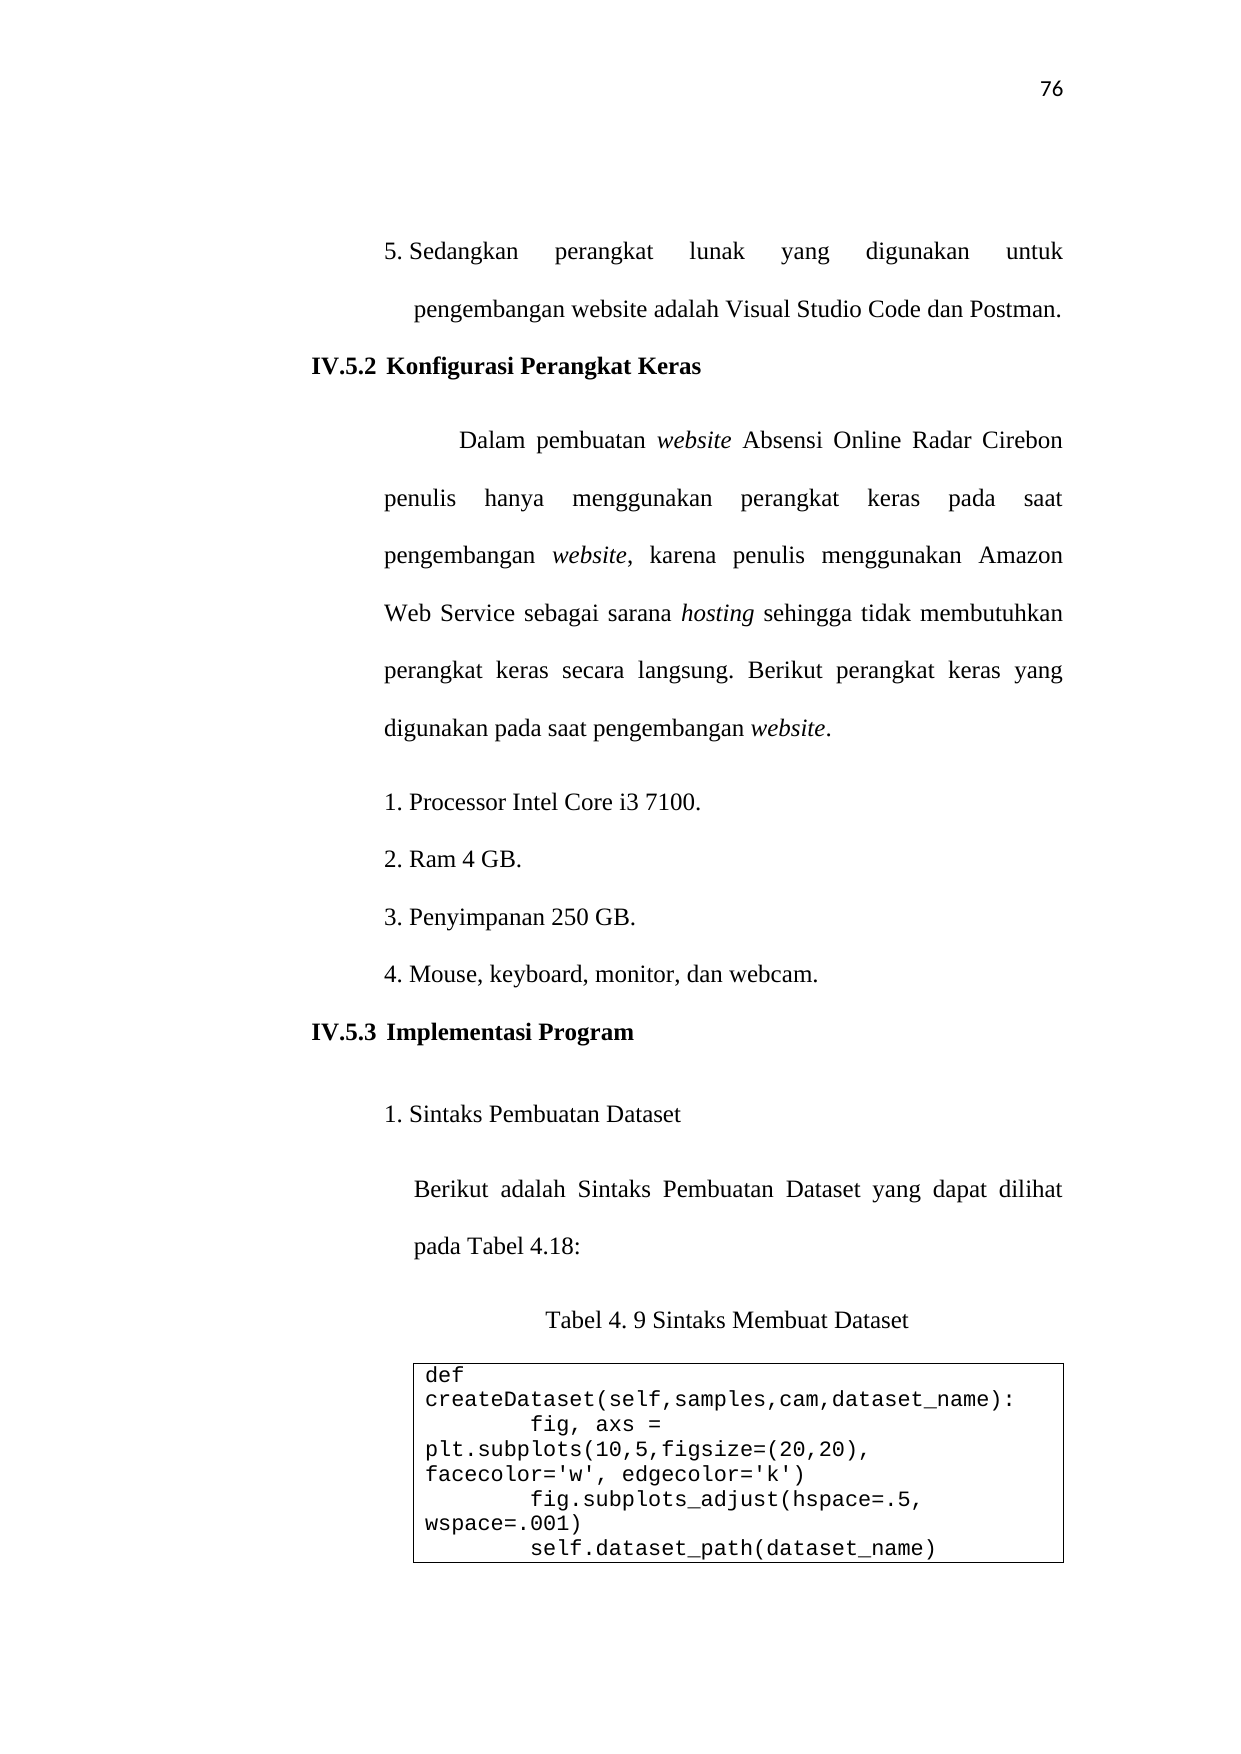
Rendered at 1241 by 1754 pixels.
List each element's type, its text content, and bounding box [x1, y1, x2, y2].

text Ram 4 GB. [384, 844, 1063, 873]
text Processor Intel Core i3 7100. [384, 787, 1063, 816]
subtitle Implementasi Program [311, 1017, 1063, 1046]
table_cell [414, 1364, 1063, 1562]
text Penyimpanan 250 GB. [384, 902, 1063, 931]
text Dalam pembuatan website Absensi Online Radar Cirebon penulis hanya menggunakan perangkat keras pada saat pengembangan website, karena penulis menggunakan Amazon Web Service sebagai sarana hosting sehingga tidak membutuhkan perangkat keras secara langsung. Berikut perangkat keras yang digunakan pada saat pengembangan website. [384, 425, 1063, 742]
text Mouse, keyboard, monitor, dan webcam. [384, 959, 1063, 988]
subtitle Konfigurasi Perangkat Keras [311, 351, 1063, 380]
text Sintaks Pembuatan Dataset [384, 1099, 1063, 1128]
text Berikut adalah Sintaks Pembuatan Dataset yang dapat dilihat pada Tabel 4.18: [413, 1174, 1063, 1260]
text Sedangkan perangkat lunak yang digunakan untuk pengembangan website adalah Visual Studio Code dan Postman. [384, 236, 1063, 322]
table_header Tabel 4. 9 Sintaks Membuat Dataset [414, 1305, 1063, 1363]
